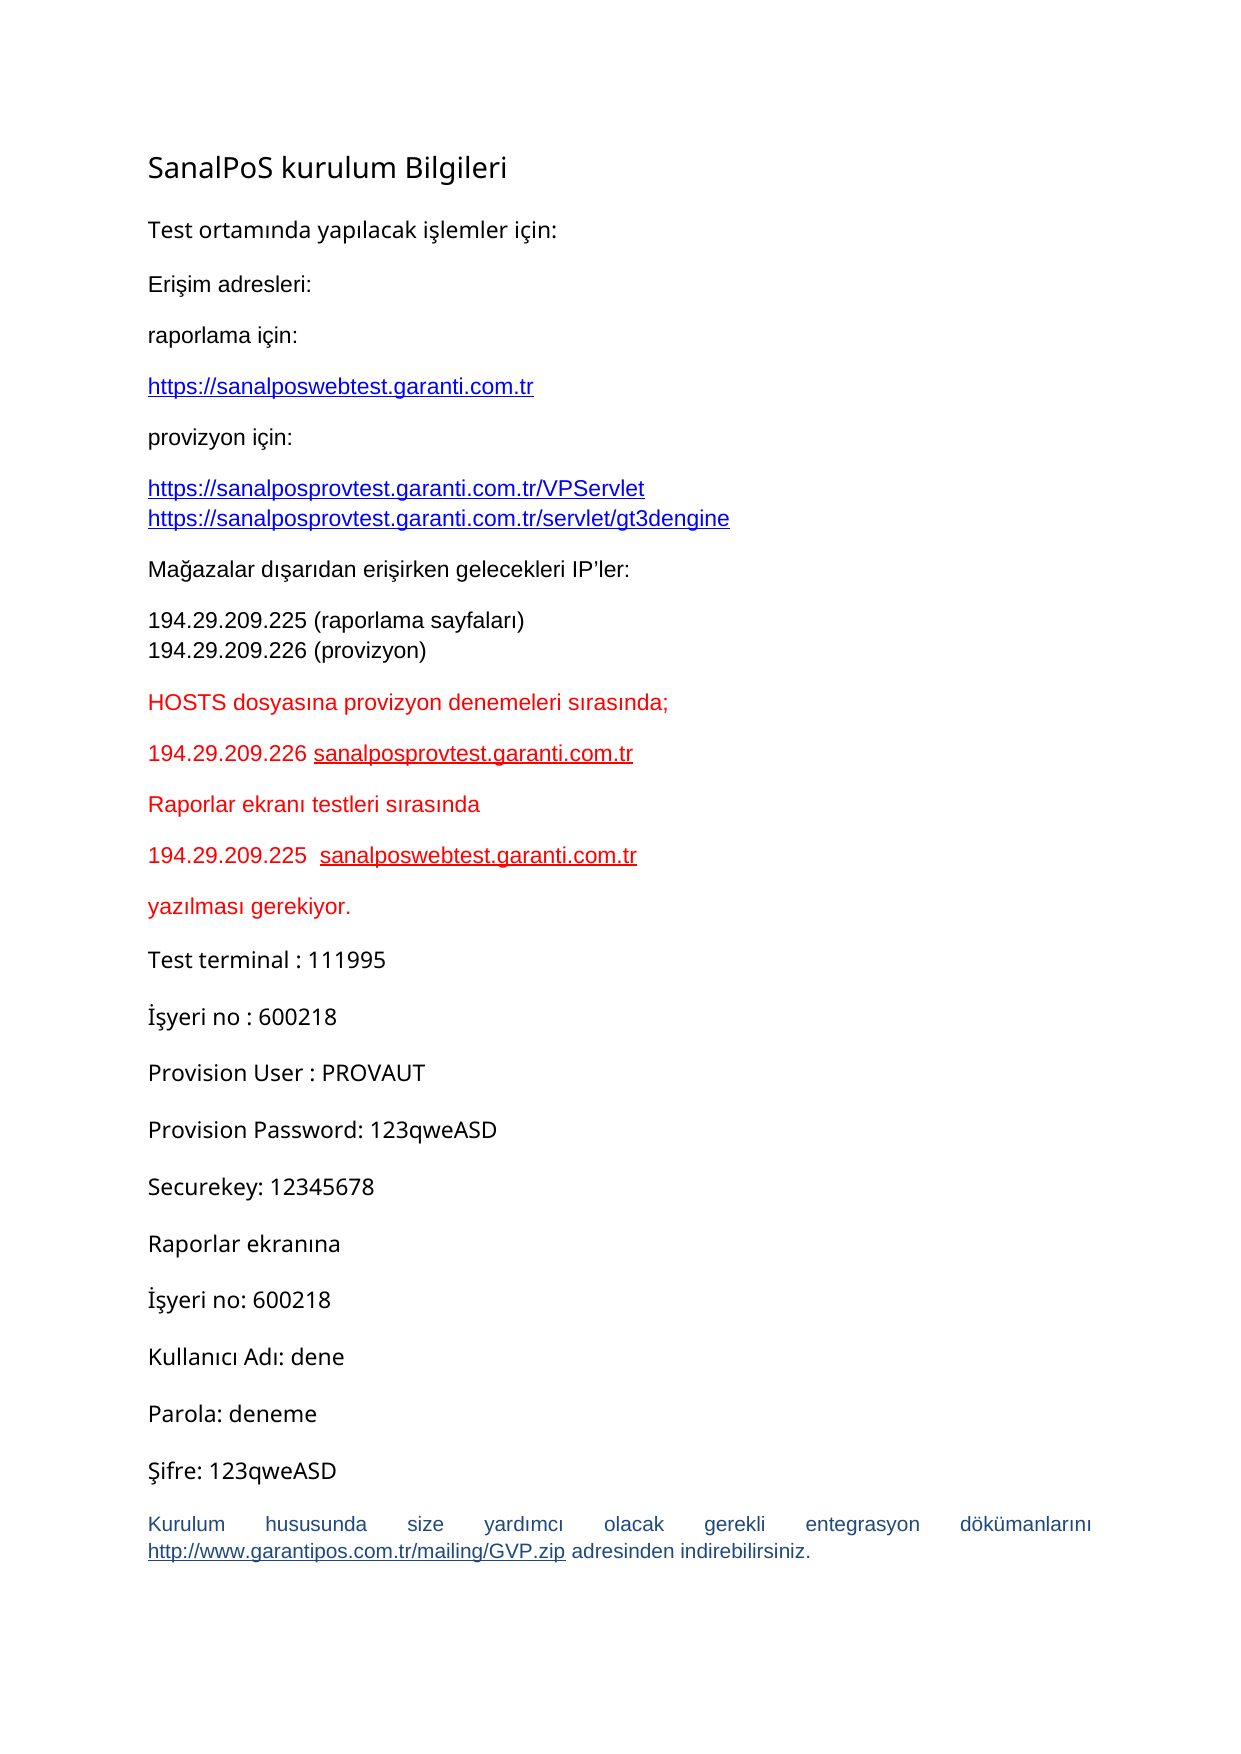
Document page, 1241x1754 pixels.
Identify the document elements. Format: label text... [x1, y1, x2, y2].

text İşyeri no: 600218 [148, 1284, 1093, 1316]
text Securekey: 12345678 [148, 1171, 1093, 1202]
text Raporlar ekranına [148, 1228, 1093, 1259]
text Mağazalar dışarıdan erişirken gelecekleri IP’ler: [148, 556, 1093, 583]
text Provision User : PROVAUT [148, 1057, 1093, 1088]
text 194.29.209.225 (raporlama sayfaları) 194.29.209.226 (provizyon) [148, 607, 1093, 664]
text Provision Password: 123qweASD [148, 1114, 1093, 1145]
text 194.29.209.225 sanalposwebtest.garanti.com.tr [148, 842, 1093, 868]
text https://sanalposwebtest.garanti.com.tr [148, 373, 1093, 399]
text https://sanalposprovtest.garanti.com.tr/VPServlet https://sanalposprovtest.garanti.com.tr/servlet/gt3dengine [148, 475, 1093, 532]
text Test ortamında yapılacak işlemler için: [148, 214, 1093, 245]
text Kullanıcı Adı: dene [148, 1341, 1093, 1372]
text Erişim adresleri: [148, 271, 1093, 297]
text Raporlar ekranı testleri sırasında [148, 791, 1093, 817]
text Kurulum hususunda size yardımcı olacak gerekli entegrasyon dökümanlarını http://www.garantipos.com.tr/mailing/GVP.zip adresinden indirebilirsiniz. [148, 1511, 1093, 1563]
text raporlama için: [148, 322, 1093, 348]
text HOSTS dosyasına provizyon denemeleri sırasında; [148, 688, 1093, 715]
text yazılması gerekiyor. [148, 893, 1093, 919]
text 194.29.209.226 sanalposprovtest.garanti.com.tr [148, 739, 1093, 766]
text Test terminal : 111995 [148, 944, 1093, 975]
text İşyeri no : 600218 [148, 1001, 1093, 1032]
text Şifre: 123qweASD [148, 1455, 1093, 1486]
text Parola: deneme [148, 1398, 1093, 1429]
text provizyon için: [148, 424, 1093, 450]
text SanalPoS kurulum Bilgileri [148, 148, 1093, 187]
